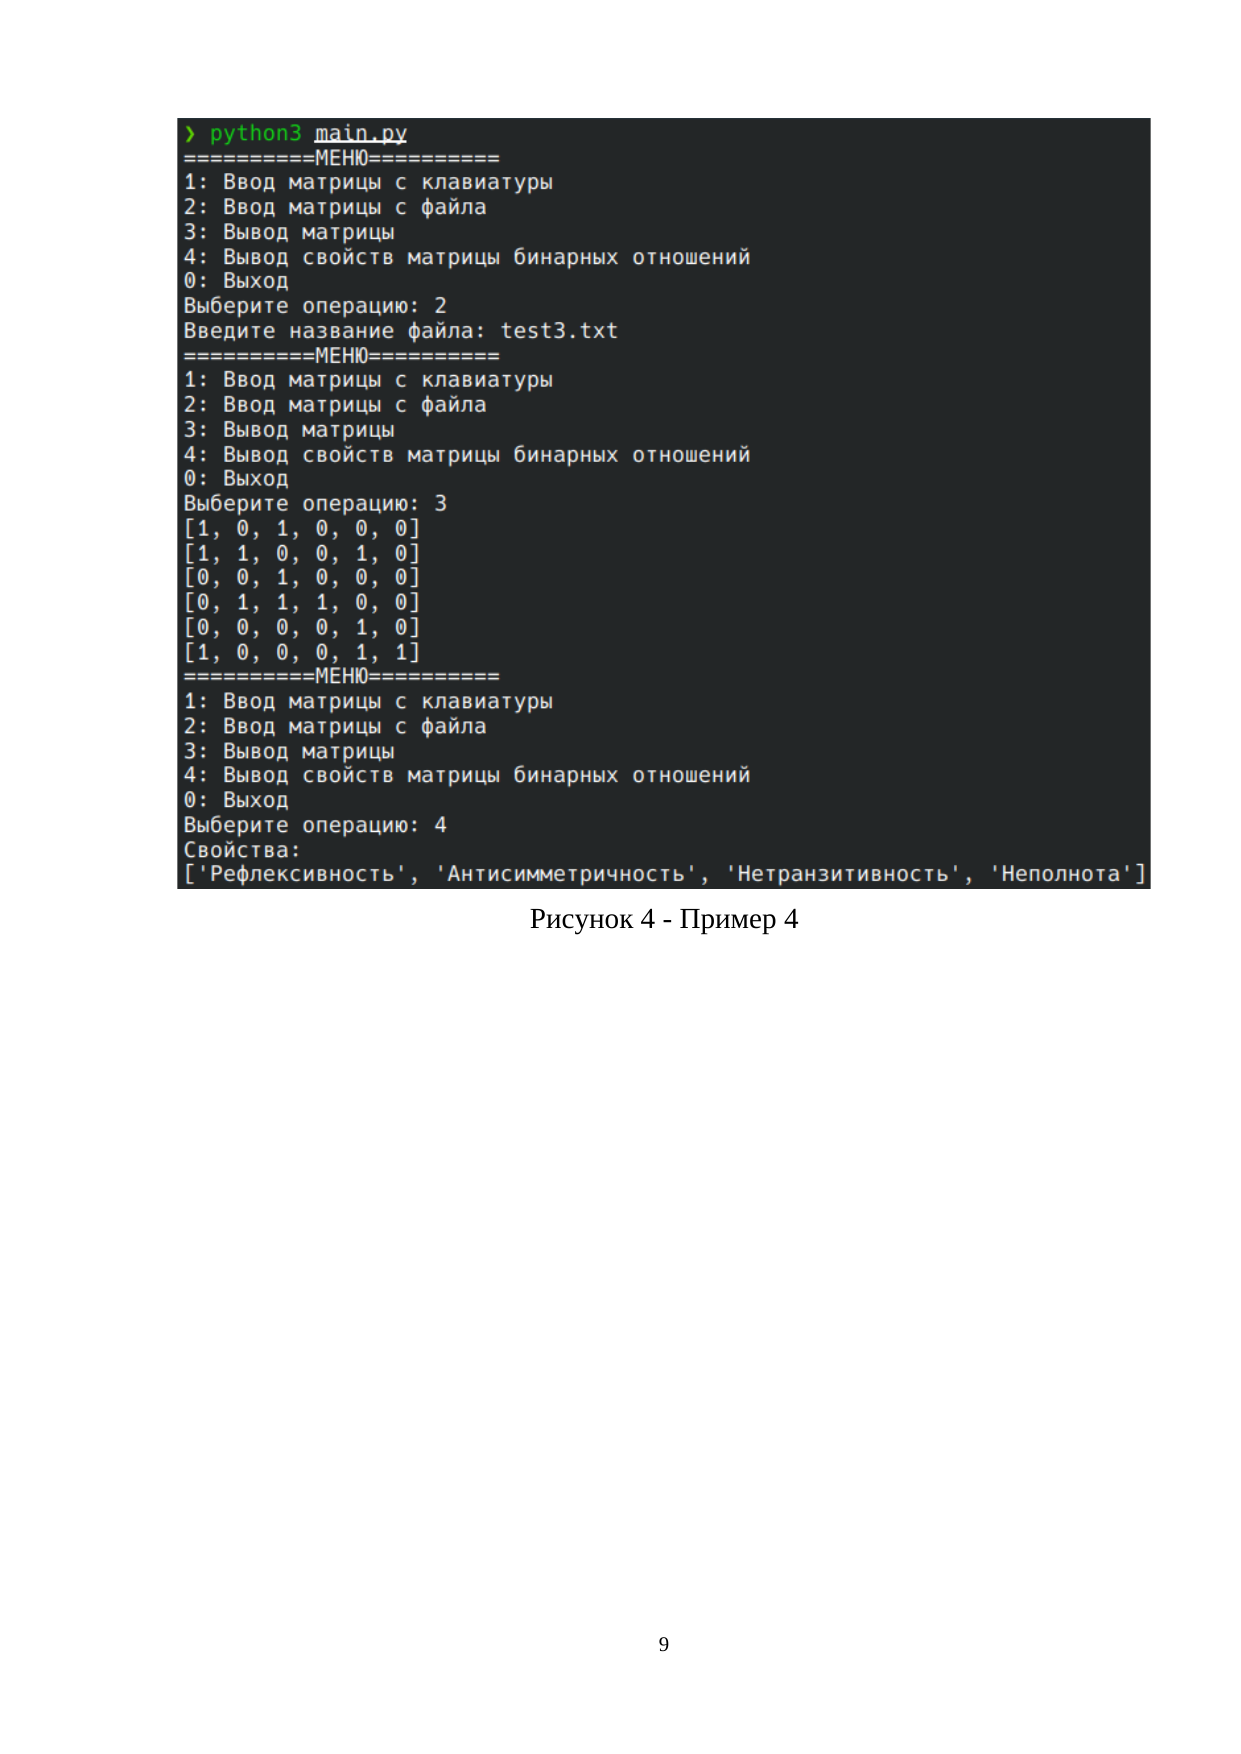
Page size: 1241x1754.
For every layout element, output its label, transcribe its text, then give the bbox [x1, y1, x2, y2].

picture [177, 118, 1151, 889]
text Рисунок 4 - Пример 4 [177, 901, 1151, 935]
